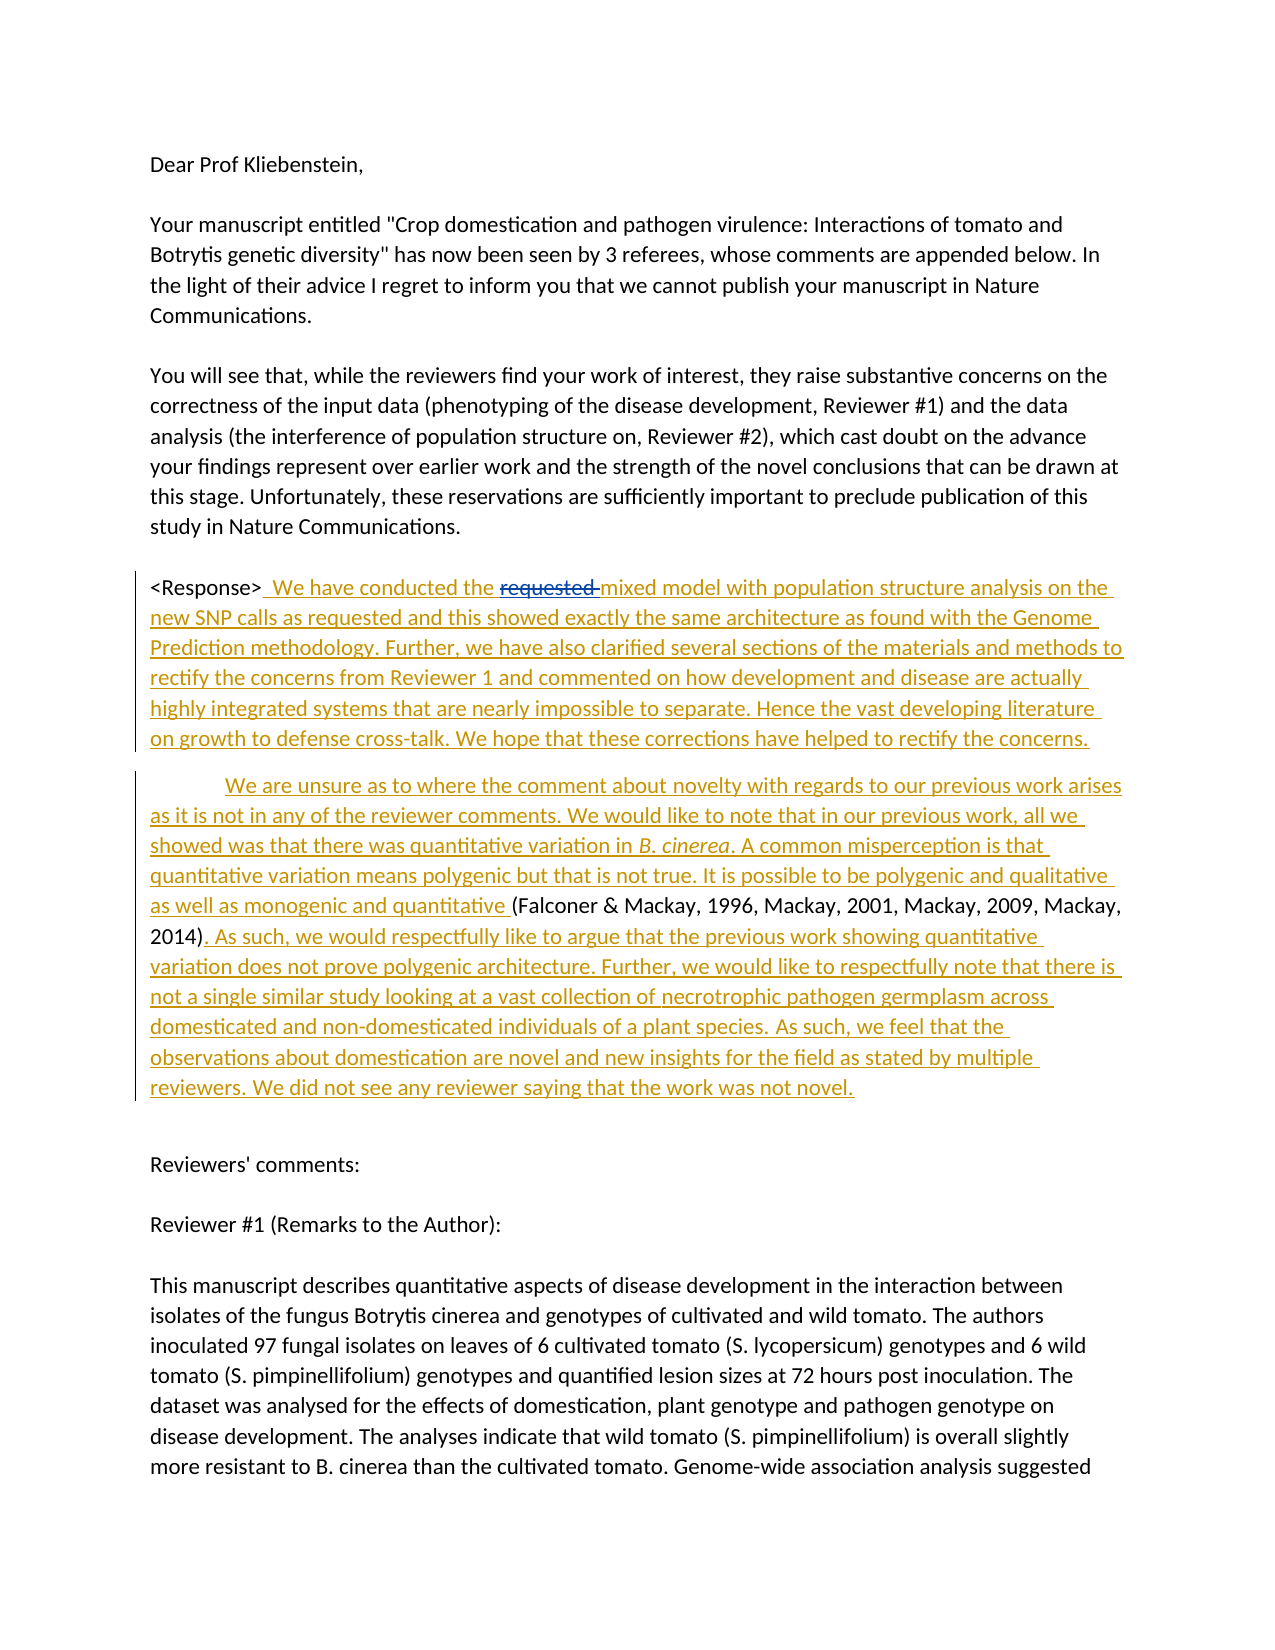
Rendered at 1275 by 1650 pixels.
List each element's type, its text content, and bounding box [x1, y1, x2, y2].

text Dear Prof Kliebenstein, Your manuscript entitled "Crop domestication and pathogen virulence: Interactions of tomato and Botrytis genetic diversity" has now been seen by 3 referees, whose comments are appended below. In the light of their advice I regret to inform you that we cannot publish your manuscript in Nature Communications. You will see that, while the reviewers find your work of interest, they raise substantive concerns on the correctness of the input data (phenotyping of the disease development, Reviewer #1) and the data analysis (the interference of population structure on, Reviewer #2), which cast doubt on the advance your findings represent over earlier work and the strength of the novel conclusions that can be drawn at this stage. Unfortunately, these reservations are sufficiently important to preclude publication of this study in Nature Communications. <Response> [150, 150, 1125, 752]
text (Falconer & Mackay, 1996, Mackay, 2001, Mackay, 2009, Mackay, 2014) [150, 771, 1125, 1101]
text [150, 1120, 1125, 1480]
